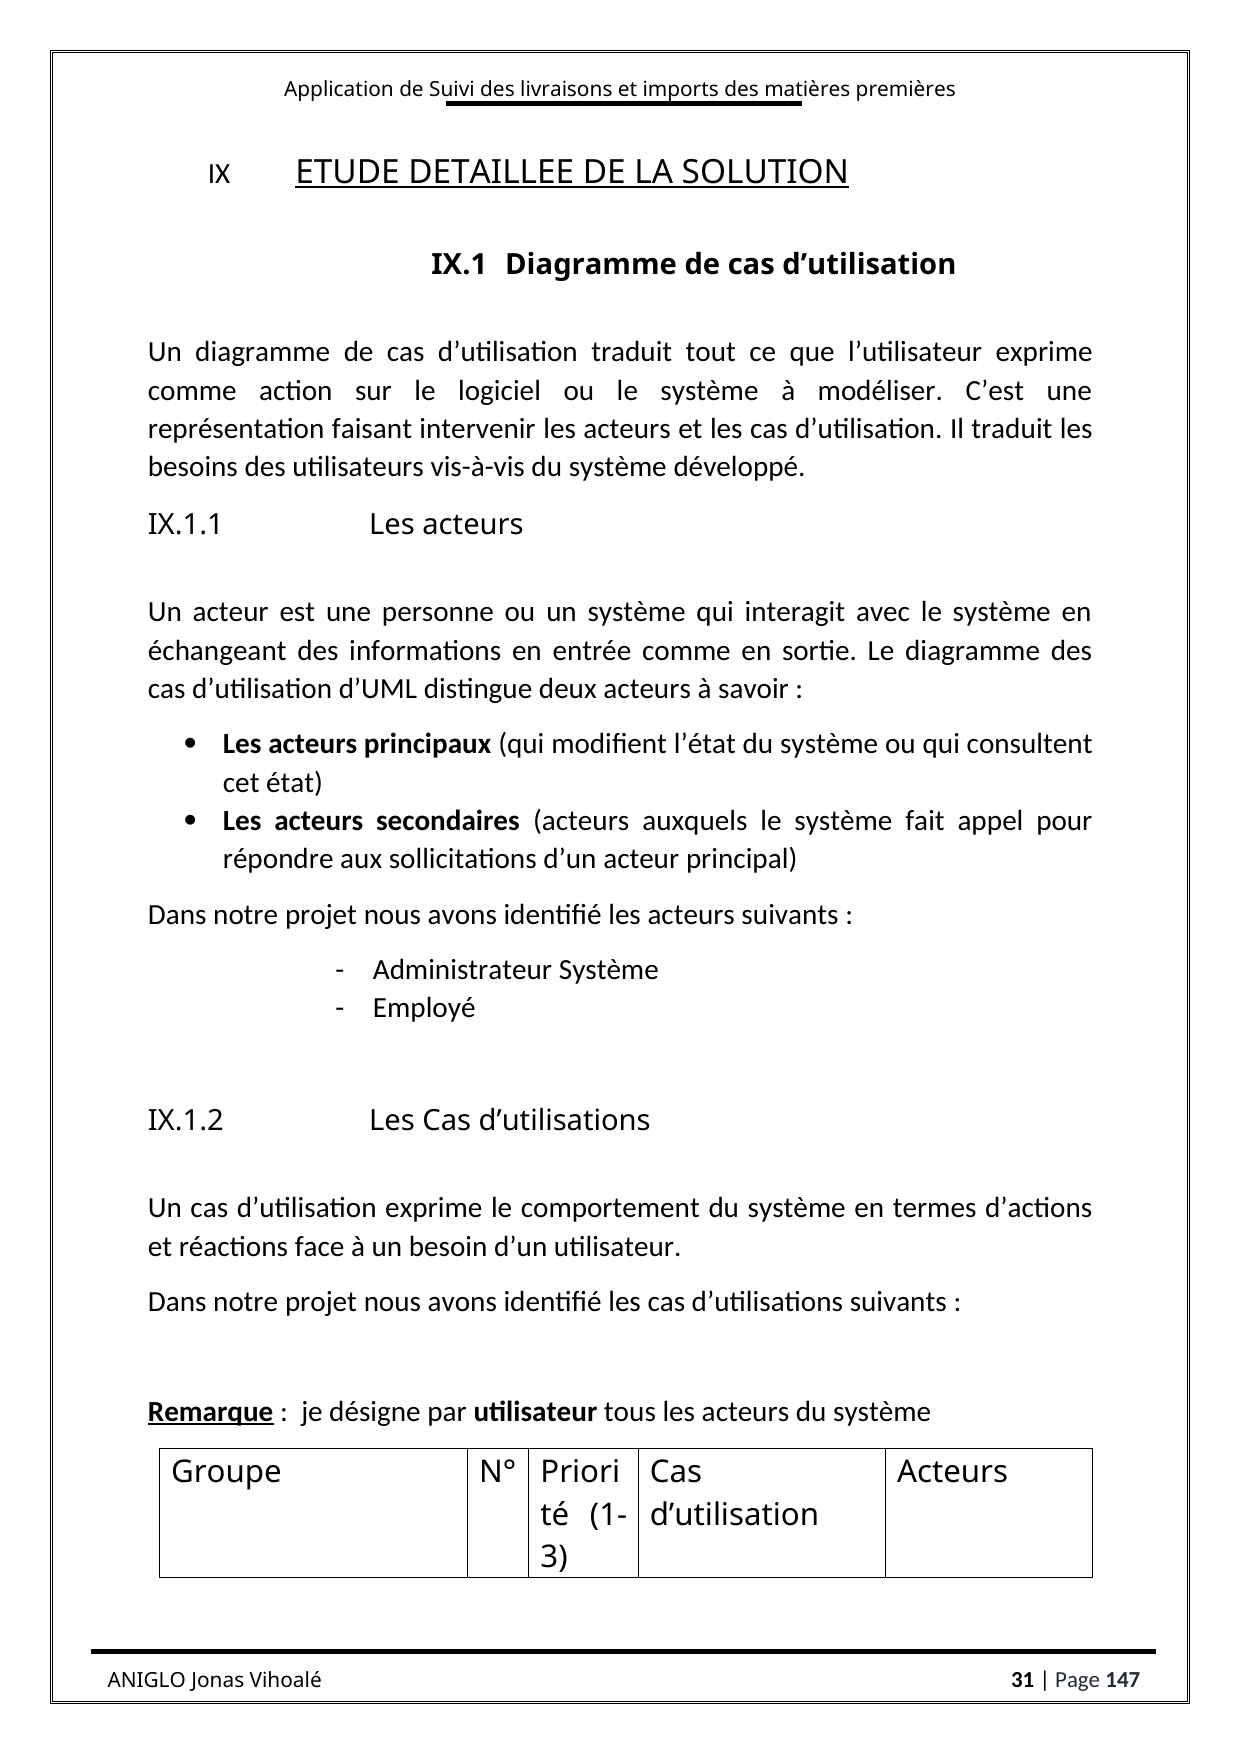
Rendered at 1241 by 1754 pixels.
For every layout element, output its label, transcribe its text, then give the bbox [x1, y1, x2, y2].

list Les acteurs principaux (qui modifient l’état du système ou qui consultent cet état) [185, 725, 1092, 799]
table_header N° [468, 1449, 528, 1577]
subtitle IX.1 Diagramme de cas d’utilisation [221, 243, 1092, 283]
table_header Acteurs [886, 1449, 1092, 1577]
text Un cas d’utilisation exprime le comportement du système en termes d’actions et réactions face à un besoin d’un utilisateur. [148, 1189, 1092, 1263]
subtitle IX.1.2 Les Cas d’utilisations [148, 1099, 1092, 1139]
list Employé [335, 989, 1092, 1025]
list Administrateur Système [335, 951, 1092, 986]
text Dans notre projet nous avons identifié les acteurs suivants : [148, 896, 1092, 931]
table_header Priorité (1-3) [529, 1449, 638, 1577]
table_header Groupe [160, 1449, 467, 1577]
text Un diagramme de cas d’utilisation traduit tout ce que l’utilisateur exprime comme action sur le logiciel ou le système à modéliser. C’est une représentation faisant intervenir les acteurs et les cas d’utilisation. Il traduit les besoins des utilisateurs vis-à-vis du système développé. [148, 333, 1092, 484]
subtitle IX ETUDE DETAILLEE DE LA SOLUTION [208, 148, 1092, 193]
text Dans notre projet nous avons identifié les cas d’utilisations suivants : [148, 1283, 1092, 1318]
table_header Cas d’utilisation [639, 1449, 885, 1577]
list Les acteurs secondaires (acteurs auxquels le système fait appel pour répondre aux sollicitations d’un acteur principal) [185, 802, 1092, 876]
text Remarque : je désigne par utilisateur tous les acteurs du système [148, 1393, 1092, 1428]
text Un acteur est une personne ou un système qui interagit avec le système en échangeant des informations en entrée comme en sortie. Le diagramme des cas d’utilisation d’UML distingue deux acteurs à savoir : [148, 593, 1092, 706]
subtitle IX.1.1 Les acteurs [148, 504, 1092, 543]
